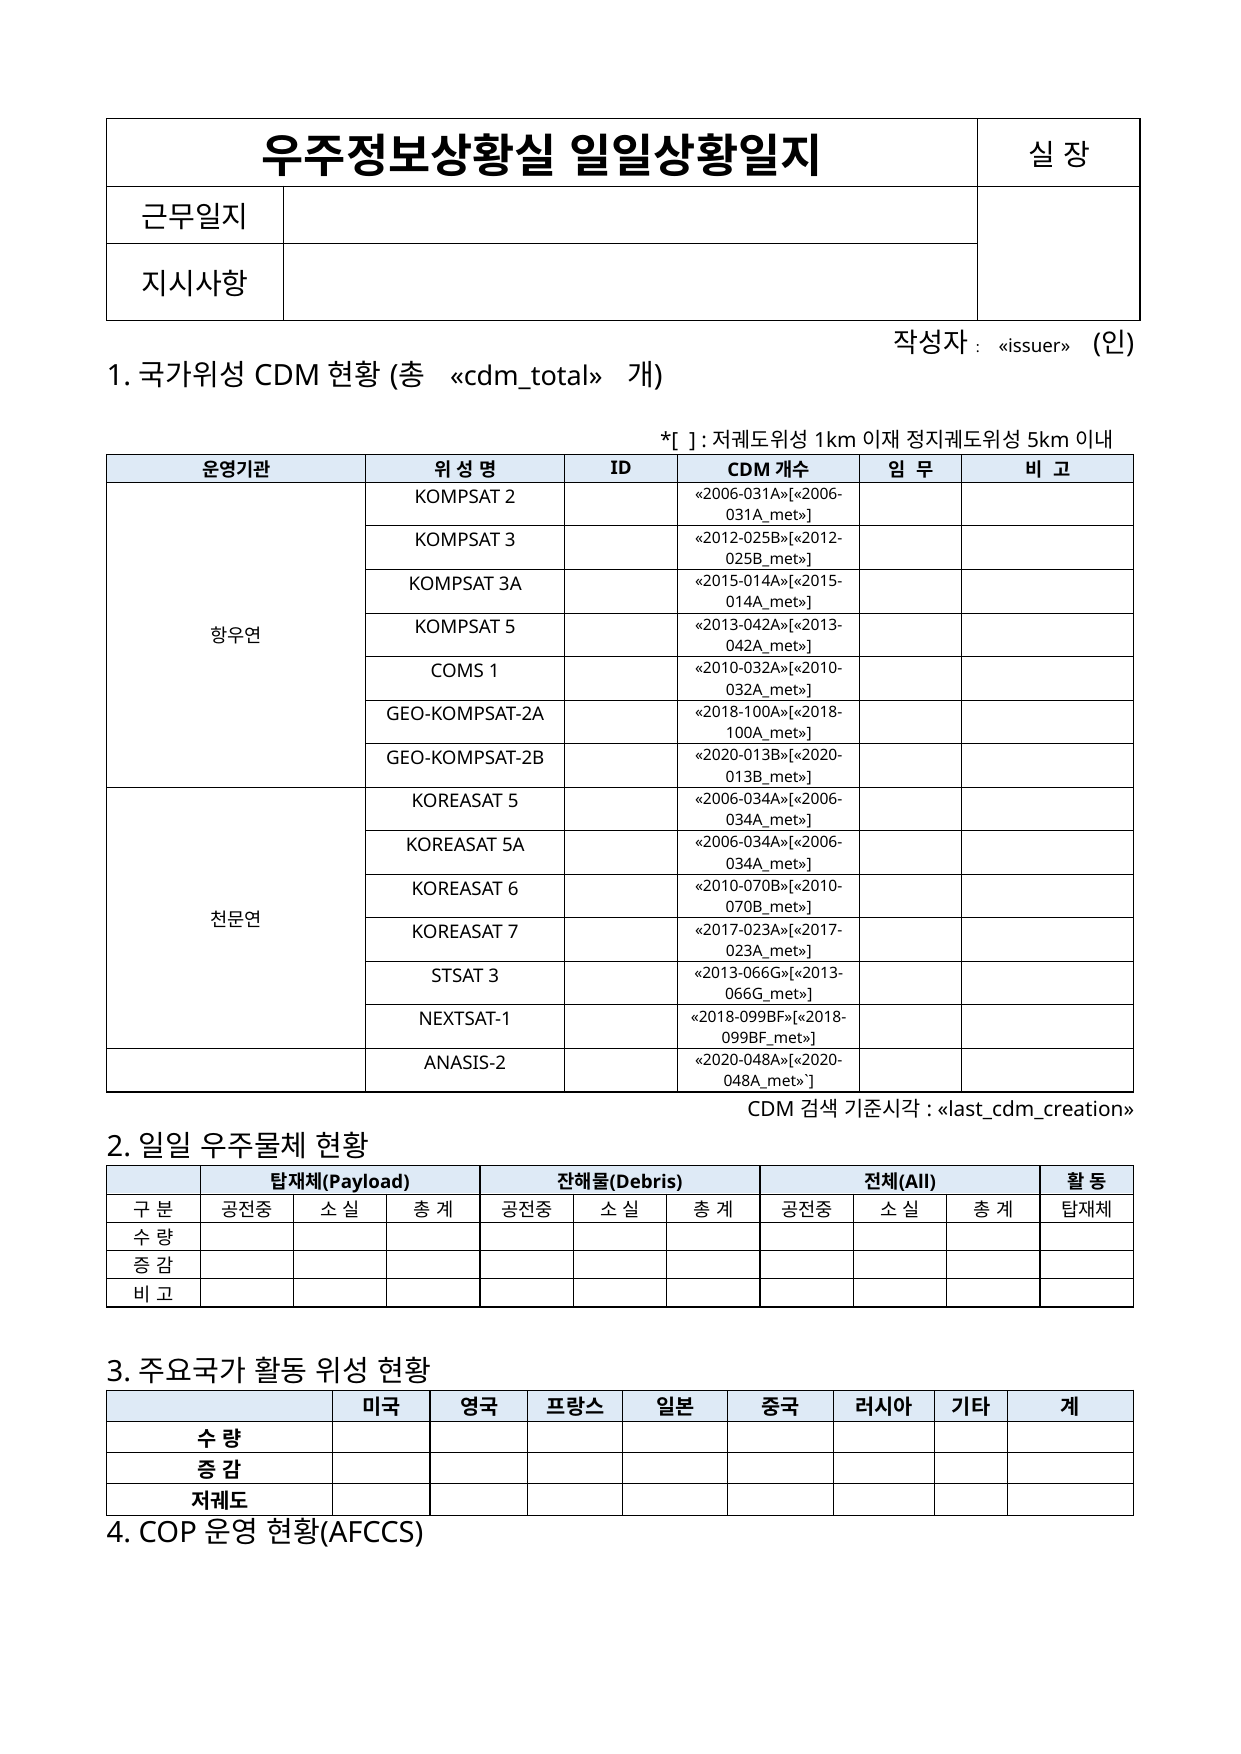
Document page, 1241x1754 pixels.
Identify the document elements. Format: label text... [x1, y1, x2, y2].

table_header 프랑스 [528, 1391, 622, 1421]
table_cell [962, 744, 1133, 787]
table_cell [528, 1453, 622, 1483]
table_cell 항우연 [107, 483, 365, 787]
table_cell «2013-066G»[«2013-066G_met»] [678, 962, 859, 1004]
table_cell [860, 483, 961, 525]
text 2. 일일 우주물체 현황 [106, 1123, 1134, 1165]
table_cell [574, 1279, 666, 1306]
text 1. 국가위성 CDM 현황 (총 «cdm_total» 개) [106, 361, 1134, 392]
table_cell [284, 187, 977, 243]
table_cell 총 계 [667, 1195, 759, 1222]
table_cell [860, 657, 961, 699]
table_cell [574, 1223, 666, 1250]
table_cell [854, 1279, 946, 1306]
table_cell [947, 1223, 1039, 1250]
table_cell 수 량 [107, 1422, 332, 1452]
table_cell 증 감 [107, 1251, 200, 1278]
table_cell [834, 1453, 934, 1483]
table_cell [947, 1279, 1039, 1306]
table_cell «2006-031A»[«2006-031A_met»] [678, 483, 859, 525]
table_cell [294, 1279, 386, 1306]
table_cell [962, 570, 1133, 612]
table_cell 탑재체 [1041, 1195, 1133, 1222]
table_cell [565, 526, 677, 569]
table_cell KOMPSAT 2 [366, 483, 564, 525]
table_cell «2018-099BF»[«2018-099BF_met»] [678, 1005, 859, 1048]
table_cell 수 량 [107, 1223, 200, 1250]
table_header 탑재체(Payload) [201, 1166, 479, 1193]
table_cell [860, 831, 961, 874]
table_cell [623, 1422, 727, 1452]
table_header ID [565, 455, 677, 482]
table_cell [623, 1453, 727, 1483]
table_cell KOREASAT 7 [366, 918, 564, 961]
table_cell [834, 1422, 934, 1452]
table_header [107, 1166, 200, 1193]
table_cell [947, 1251, 1039, 1278]
table_cell [565, 962, 677, 1004]
table_header 영국 [431, 1391, 527, 1421]
table_cell «2012-025B»[«2012-025B_met»] [678, 526, 859, 569]
table_cell [333, 1422, 429, 1452]
table_cell 저궤도 [107, 1484, 332, 1514]
table_cell [935, 1422, 1007, 1452]
table_cell [1008, 1484, 1133, 1514]
table_cell 천문연 [107, 788, 365, 1048]
table_cell [481, 1251, 573, 1278]
table_cell [854, 1223, 946, 1250]
table_cell [284, 244, 977, 320]
table_cell [387, 1223, 479, 1250]
text 3. 주요국가 활동 위성 현황 [106, 1347, 1134, 1389]
table_cell [574, 1251, 666, 1278]
table_cell [667, 1251, 759, 1278]
table_header 임 무 [860, 455, 961, 482]
table_cell 공전중 [481, 1195, 573, 1222]
table_cell [962, 1049, 1133, 1091]
table_cell ANASIS-2 [366, 1049, 564, 1091]
table_cell [860, 1005, 961, 1048]
table_cell [387, 1279, 479, 1306]
table_cell [962, 701, 1133, 743]
table_header 잔해물(Debris) [481, 1166, 759, 1193]
table_cell [1041, 1279, 1133, 1306]
table_cell [962, 657, 1133, 699]
table_cell [962, 831, 1133, 874]
table_cell [962, 918, 1133, 961]
table_cell [935, 1453, 1007, 1483]
table_cell [860, 918, 961, 961]
table_cell [935, 1484, 1007, 1514]
table_cell GEO-KOMPSAT-2B [366, 744, 564, 787]
table_cell KOREASAT 5A [366, 831, 564, 874]
table_header 전체(All) [761, 1166, 1039, 1193]
table_cell [201, 1279, 293, 1306]
table_cell «2013-042A»[«2013-042A_met»] [678, 614, 859, 656]
table_cell KOREASAT 6 [366, 875, 564, 917]
table_cell [761, 1279, 853, 1306]
table_cell [860, 1049, 961, 1091]
table_cell [565, 744, 677, 787]
table_header 우주정보상황실 일일상황일지 [107, 119, 977, 186]
table_cell [978, 187, 1139, 320]
table_cell [294, 1251, 386, 1278]
table_cell [962, 483, 1133, 525]
table_cell [860, 744, 961, 787]
table_cell [860, 962, 961, 1004]
table_cell [333, 1484, 429, 1514]
table_cell KOMPSAT 5 [366, 614, 564, 656]
table_cell [623, 1484, 727, 1514]
table_header 활 동 [1041, 1166, 1133, 1193]
table_cell 비 고 [107, 1279, 200, 1306]
table_cell [565, 614, 677, 656]
text 4. COP 운영 현황(AFCCS) [106, 1516, 1134, 1549]
table_cell [481, 1223, 573, 1250]
table_cell STSAT 3 [366, 962, 564, 1004]
table_cell [565, 875, 677, 917]
table_cell [860, 788, 961, 830]
table_cell [728, 1484, 833, 1514]
table_cell [201, 1251, 293, 1278]
table_header 미국 [333, 1391, 429, 1421]
table_cell 총 계 [387, 1195, 479, 1222]
table_header 러시아 [834, 1391, 934, 1421]
table_cell [962, 788, 1133, 830]
text 작성자 : «issuer» (인) [106, 321, 1134, 361]
table_cell [431, 1453, 527, 1483]
table_cell 지시사항 [107, 244, 283, 320]
table_cell KOREASAT 5 [366, 788, 564, 830]
table_header [107, 1391, 332, 1421]
table_cell «2017-023A»[«2017-023A_met»] [678, 918, 859, 961]
table_cell [333, 1453, 429, 1483]
table_header 실 장 [978, 119, 1139, 186]
table_cell [860, 701, 961, 743]
table_cell [667, 1279, 759, 1306]
table_cell [667, 1223, 759, 1250]
table_cell 소 실 [294, 1195, 386, 1222]
table_cell [962, 875, 1133, 917]
table_cell NEXTSAT-1 [366, 1005, 564, 1048]
table_cell [728, 1453, 833, 1483]
table_cell [1008, 1422, 1133, 1452]
table_cell [962, 614, 1133, 656]
table_cell [860, 570, 961, 612]
table_cell «2010-032A»[«2010-032A_met»] [678, 657, 859, 699]
table_cell 근무일지 [107, 187, 283, 243]
table_cell [565, 701, 677, 743]
table_cell [481, 1279, 573, 1306]
table_cell [431, 1422, 527, 1452]
table_cell [860, 526, 961, 569]
table_cell 구 분 [107, 1195, 200, 1222]
table_cell [107, 1049, 365, 1091]
table_cell [962, 1005, 1133, 1048]
table_cell 소 실 [854, 1195, 946, 1222]
table_cell [962, 526, 1133, 569]
table_cell «2018-100A»[«2018-100A_met»] [678, 701, 859, 743]
table_cell [761, 1223, 853, 1250]
table_cell [860, 875, 961, 917]
table_cell [565, 570, 677, 612]
table_cell [565, 918, 677, 961]
table_cell [387, 1251, 479, 1278]
table_cell 총 계 [947, 1195, 1039, 1222]
text CDM 검색 기준시각 : «last_cdm_creation» [106, 1093, 1134, 1123]
table_cell [761, 1251, 853, 1278]
table_header 기타 [935, 1391, 1007, 1421]
table_cell [854, 1251, 946, 1278]
table_header 비 고 [962, 455, 1133, 482]
table_cell [1041, 1223, 1133, 1250]
table_cell [528, 1422, 622, 1452]
table_cell «2006-034A»[«2006-034A_met»] [678, 788, 859, 830]
table_cell [565, 831, 677, 874]
table_header CDM 개수 [678, 455, 859, 482]
table_cell «2020-013B»[«2020-013B_met»] [678, 744, 859, 787]
table_header 운영기관 [107, 455, 365, 482]
table_cell 공전중 [761, 1195, 853, 1222]
table_cell GEO-KOMPSAT-2A [366, 701, 564, 743]
table_cell [528, 1484, 622, 1514]
table_cell [565, 1005, 677, 1048]
table_cell [565, 1049, 677, 1091]
table_cell [565, 788, 677, 830]
table_cell [201, 1223, 293, 1250]
table_cell [565, 483, 677, 525]
table_cell «2010-070B»[«2010-070B_met»] [678, 875, 859, 917]
table_cell COMS 1 [366, 657, 564, 699]
table_cell KOMPSAT 3A [366, 570, 564, 612]
table_cell [294, 1223, 386, 1250]
table_header 계 [1008, 1391, 1133, 1421]
table_header 위 성 명 [366, 455, 564, 482]
table_cell [1008, 1453, 1133, 1483]
table_cell KOMPSAT 3 [366, 526, 564, 569]
table_cell [1041, 1251, 1133, 1278]
table_cell [860, 614, 961, 656]
table_cell 공전중 [201, 1195, 293, 1222]
table_cell «2015-014A»[«2015-014A_met»] [678, 570, 859, 612]
table_cell «2020-048A»[«2020-048A_met»`] [678, 1049, 859, 1091]
table_cell «2006-034A»[«2006-034A_met»] [678, 831, 859, 874]
table_cell [565, 657, 677, 699]
table_cell [834, 1484, 934, 1514]
table_cell [431, 1484, 527, 1514]
table_header 일본 [623, 1391, 727, 1421]
table_cell 소 실 [574, 1195, 666, 1222]
table_cell [728, 1422, 833, 1452]
table_cell 증 감 [107, 1453, 332, 1483]
table_cell [962, 962, 1133, 1004]
table_header 중국 [728, 1391, 833, 1421]
text *[ ] : 저궤도위성 1km 이재 정지궤도위성 5km 이내 [106, 423, 1113, 454]
